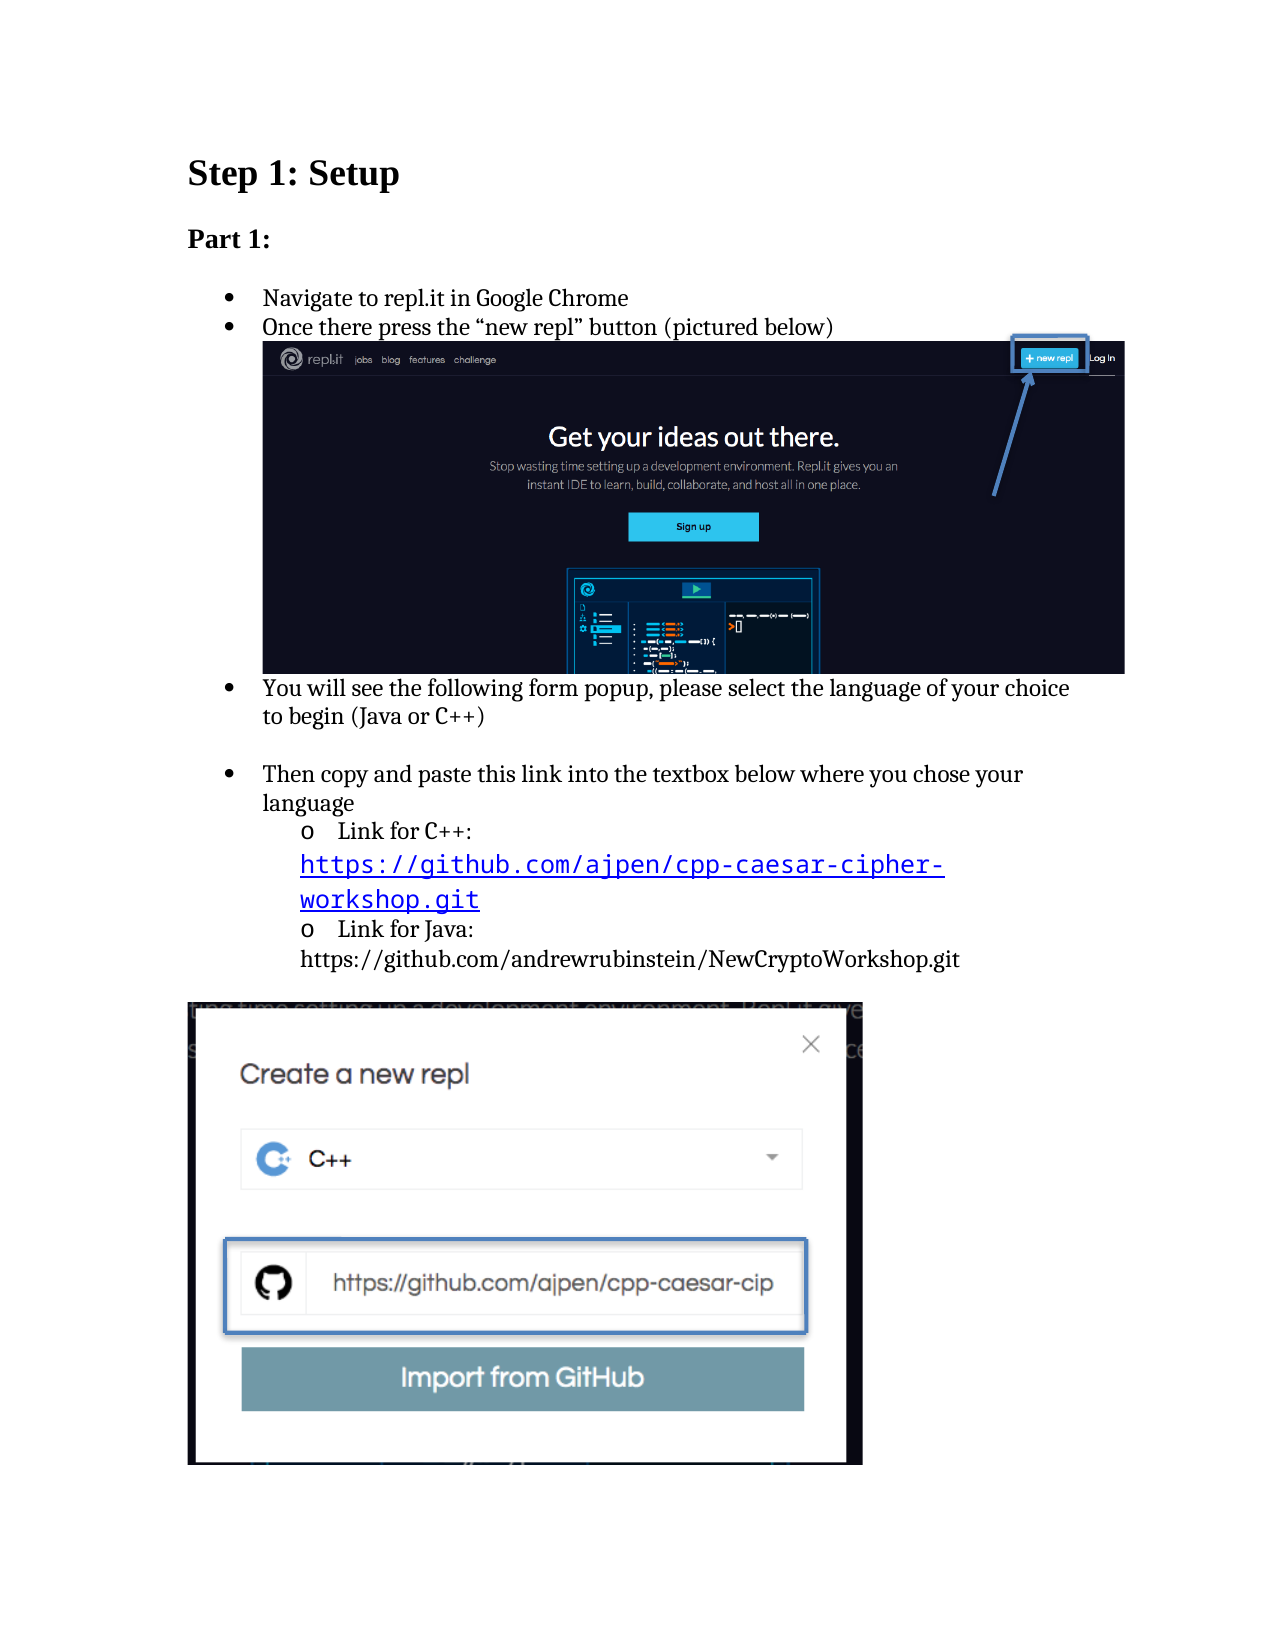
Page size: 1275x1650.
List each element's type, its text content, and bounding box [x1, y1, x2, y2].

list Once there press the “new repl” button (pictured below) [225, 313, 1087, 341]
list Link for C++: [300, 817, 1087, 847]
list Navigate to repl.it in Google Chrome [225, 284, 1087, 313]
subtitle Step 1: Setup [187, 150, 1087, 193]
list Link for Java: [300, 915, 1087, 945]
picture [262, 341, 1125, 674]
list Then copy and paste this link into the textbox below where you chose your language [225, 760, 1087, 817]
list You will see the following form popup, please select the language of your choice to begin (Java or C++) [225, 673, 1087, 731]
picture [187, 1002, 863, 1465]
picture [576, 580, 810, 674]
text https://github.com/andrewrubinstein/NewCryptoWorkshop.git [300, 945, 1087, 974]
text https://github.com/ajpen/cpp-caesar-cipher-workshop.git [300, 847, 1087, 915]
picture [1015, 341, 1085, 369]
subtitle Part 1: [187, 222, 1087, 255]
